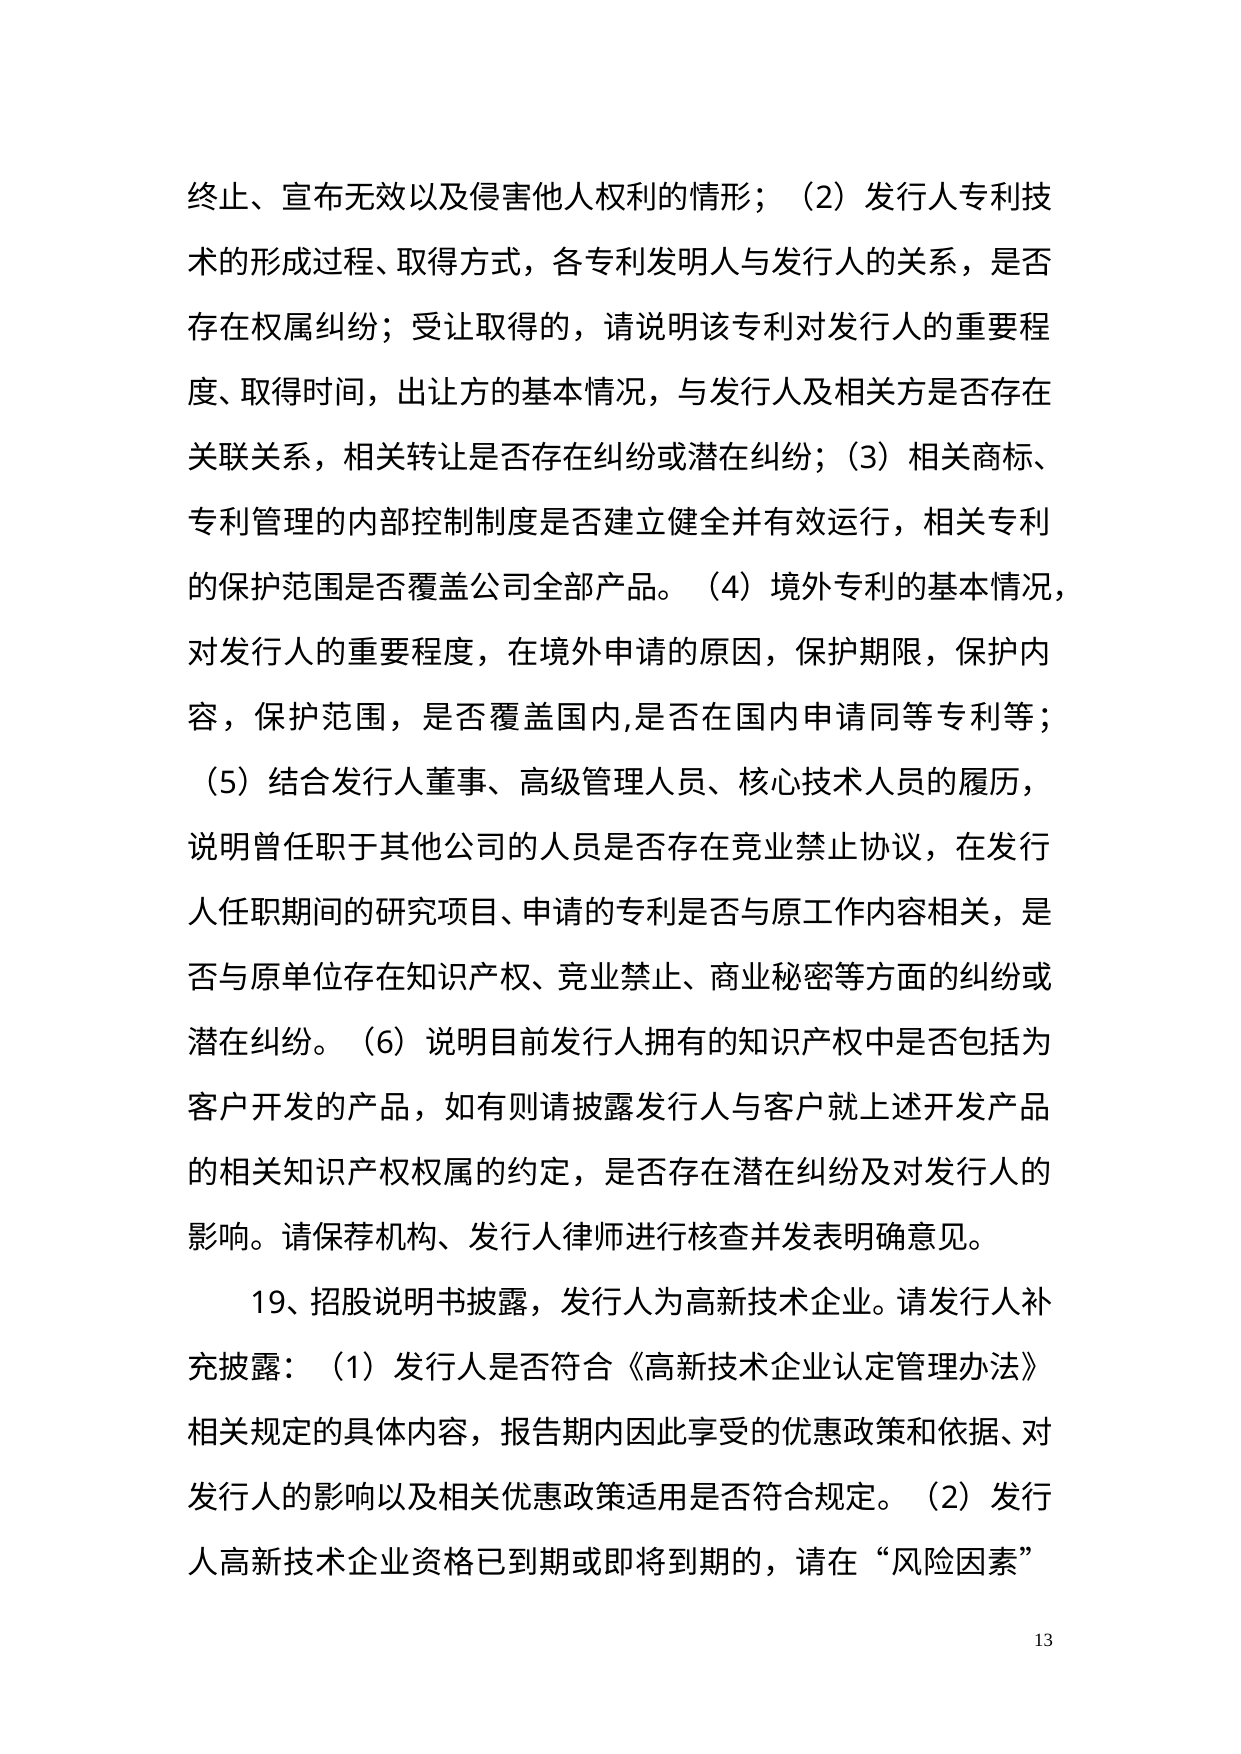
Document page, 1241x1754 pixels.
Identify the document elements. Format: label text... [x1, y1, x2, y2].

text 18、招股说明书披露，发行人拥有1项商标，国内发明专利18项（2项为受让取得），实用新型专利15项，外观专利2项；境外专利1项。软件著作权74项。请发行人披露：（1）发行人拥有的专利、商标等知识产权的权属是否明确、有无瑕疵、有无被终止、宣布无效以及侵害他人权利的情形；（2）发行人专利技术的形成过程、取得方式，各专利发明人与发行人的关系，是否存在权属纠纷；受让取得的，请说明该专利对发行人的重要程度、取得时间，出让方的基本情况，与发行人及相关方是否存在关联关系，相关转让是否存在纠纷或潜在纠纷；（3）相关商标、专利管理的内部控制制度是否建立健全并有效运行，相关专利的保护范围是否覆盖公司全部产品。（4）境外专利的基本情况，对发行人的重要程度，在境外申请的原因，保护期限，保护内容，保护范围，是否覆盖国内,是否在国内申请同等专利等；（5）结合发行人董事、高级管理人员、核心技术人员的履历，说明曾任职于其他公司的人员是否存在竞业禁止协议，在发行人任职期间的研究项目、申请的专利是否与原工作内容相关，是否与原单位存在知识产权、竞业禁止、商业秘密等方面的纠纷或潜在纠纷。（6）说明目前发行人拥有的知识产权中是否包括为客户开发的产品，如有则请披露发行人与客户就上述开发产品的相关知识产权权属的约定，是否存在潜在纠纷及对发行人的影响。请保荐机构、发行人律师进行核查并发表明确意见。 [187, 162, 1053, 1592]
